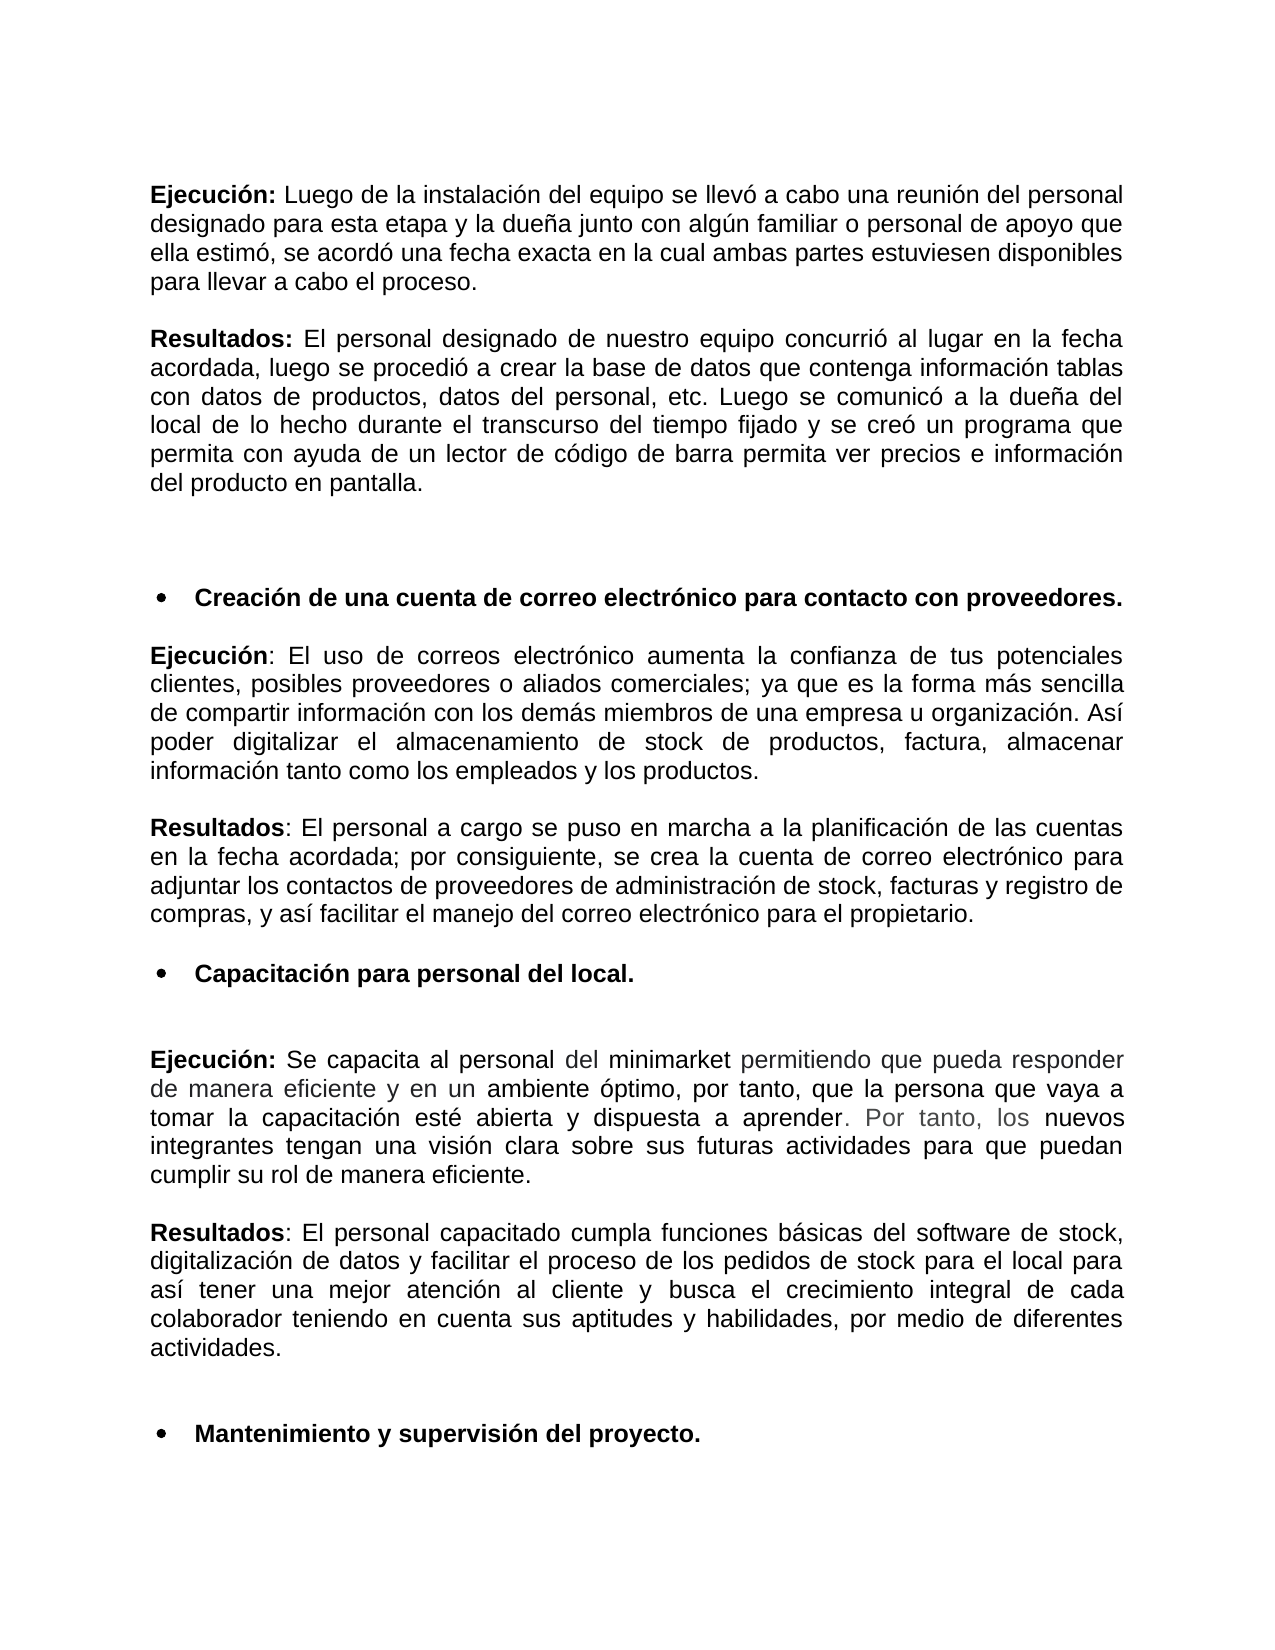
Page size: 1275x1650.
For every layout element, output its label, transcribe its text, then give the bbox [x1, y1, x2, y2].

text Ejecución: Luego de la instalación del equipo se llevó a cabo una reunión del personal designado para esta etapa y la dueña junto con algún familiar o personal de apoyo que ella estimó, se acordó una fecha exacta en la cual ambas partes estuviesen disponibles para llevar a cabo el proceso. [150, 181, 1125, 296]
list Creación de una cuenta de correo electrónico para contacto con proveedores. [157, 583, 1125, 612]
text Ejecución: El uso de correos electrónico aumenta la confianza de tus potenciales clientes, posibles proveedores o aliados comerciales; ya que es la forma más sencilla de compartir información con los demás miembros de una empresa u organización. Así poder digitalizar el almacenamiento de stock de productos, factura, almacenar información tanto como los empleados y los productos. [150, 641, 1125, 784]
text Resultados: El personal a cargo se puso en marcha a la planificación de las cuentas en la fecha acordada; por consiguiente, se crea la cuenta de correo electrónico para adjuntar los contactos de proveedores de administración de stock, facturas y registro de compras, y así facilitar el manejo del correo electrónico para el propietario. [150, 813, 1125, 928]
text Resultados: El personal designado de nuestro equipo concurrió al lugar en la fecha acordada, luego se procedió a crear la base de datos que contenga información tablas con datos de productos, datos del personal, etc. Luego se comunicó a la dueña del local de lo hecho durante el transcurso del tiempo fijado y se creó un programa que permita con ayuda de un lector de código de barra permita ver precios e información del producto en pantalla. [150, 324, 1125, 497]
list Capacitación para personal del local. [157, 959, 1125, 987]
text Ejecución: Se capacita al personal del minimarket permitiendo que pueda responder de manera eficiente y en un ambiente óptimo, por tanto, que la persona que vaya a tomar la capacitación esté abierta y dispuesta a aprender. Por tanto, los nuevos integrantes tengan una visión clara sobre sus futuras actividades para que puedan cumplir su rol de manera eficiente. [150, 1045, 1125, 1189]
list Mantenimiento y supervisión del proyecto. [157, 1419, 1125, 1448]
text Resultados: El personal capacitado cumpla funciones básicas del software de stock, digitalización de datos y facilitar el proceso de los pedidos de stock para el local para así tener una mejor atención al cliente y busca el crecimiento integral de cada colaborador teniendo en cuenta sus aptitudes y habilidades, por medio de diferentes actividades. [150, 1217, 1125, 1361]
